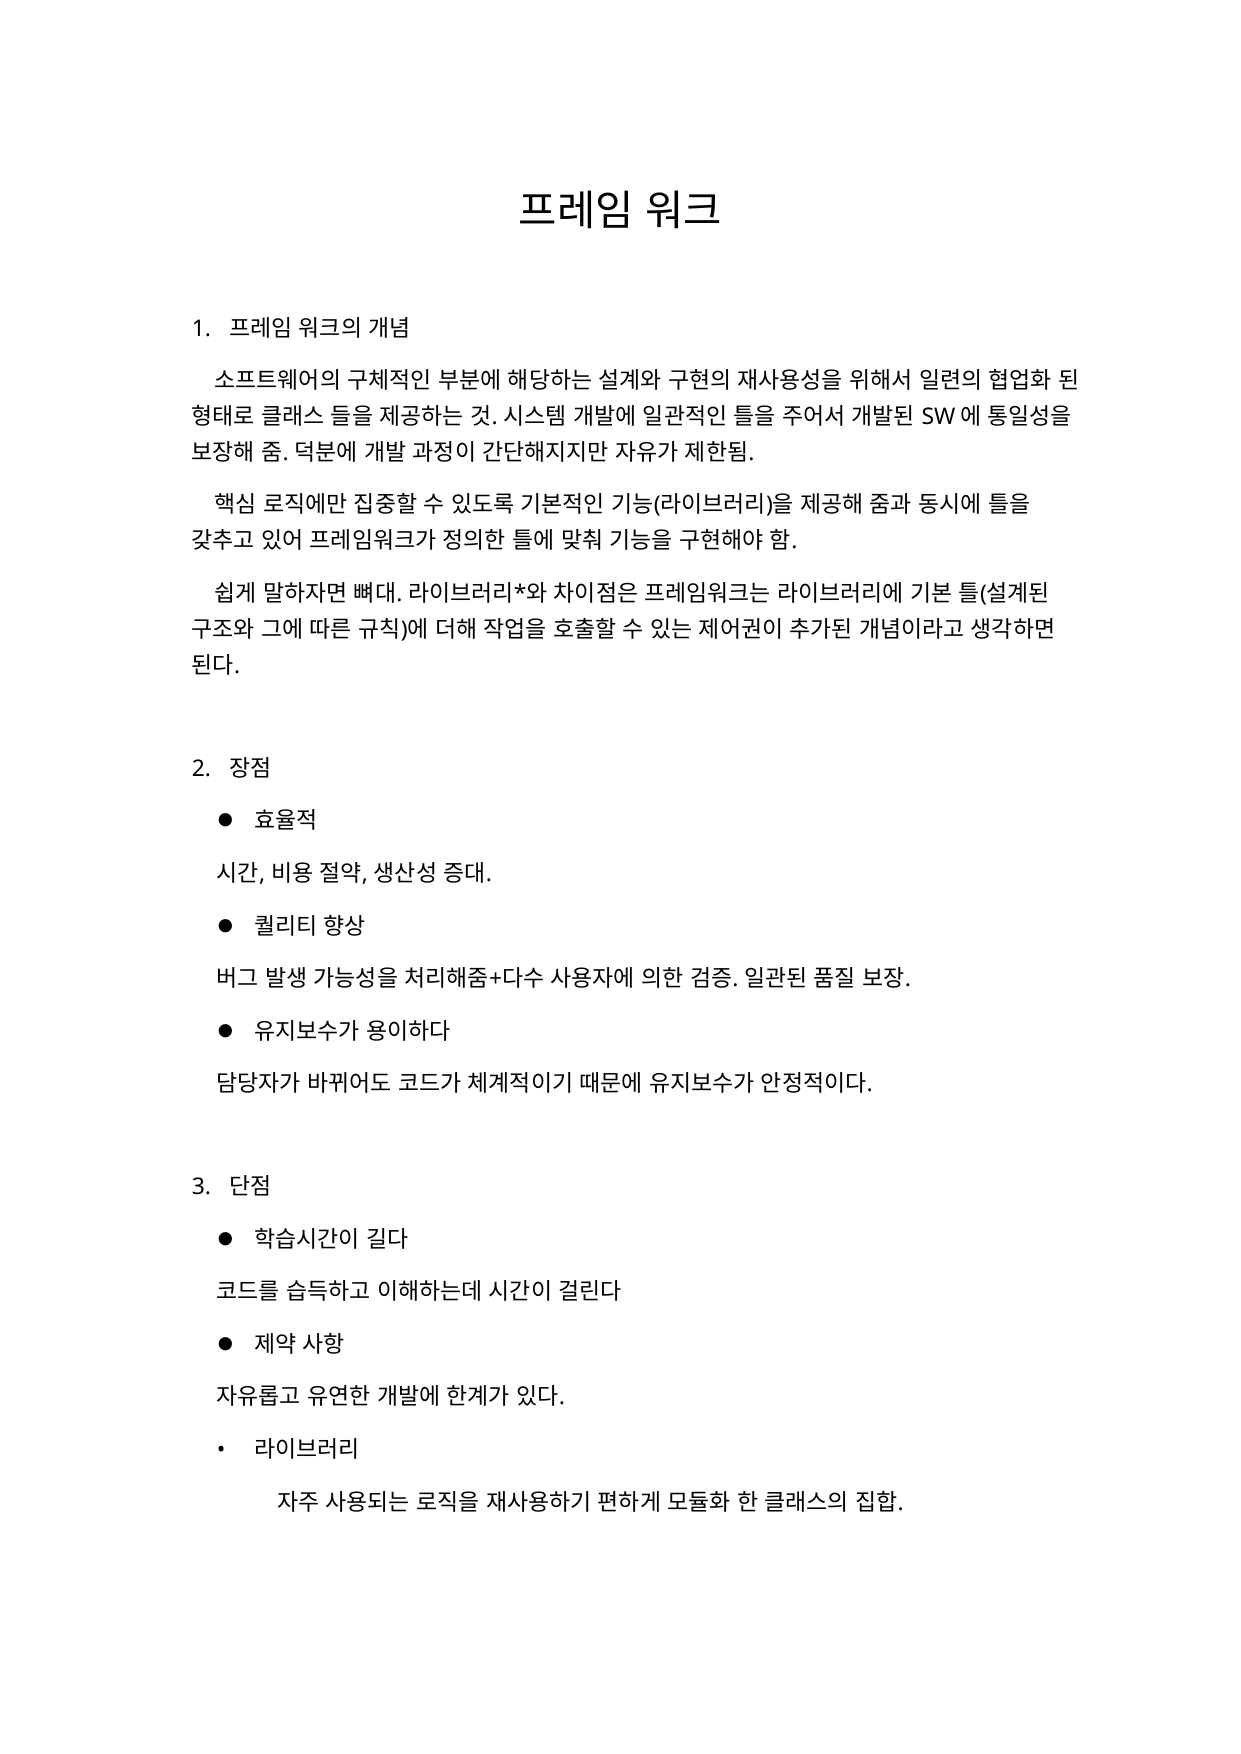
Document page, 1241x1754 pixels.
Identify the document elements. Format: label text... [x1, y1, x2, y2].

list 제약 사항 [217, 1326, 1090, 1359]
list 프레임 워크의 개념 [192, 309, 1090, 343]
list 장점 [192, 750, 1090, 783]
text 코드를 습득하고 이해하는데 시간이 걸린다 [217, 1273, 1090, 1306]
text 시간, 비용 절약, 생산성 증대. [217, 855, 1090, 888]
list 퀄리티 향상 [217, 907, 1090, 941]
text 담당자가 바뀌어도 코드가 체계적이기 때문에 유지보수가 안정적이다. [217, 1065, 1090, 1098]
text 자유롭고 유연한 개발에 한계가 있다. [217, 1378, 1090, 1412]
list 학습시간이 길다 [217, 1221, 1090, 1254]
list 단점 [192, 1168, 1090, 1201]
list 효율적 [217, 802, 1090, 836]
list 유지보수가 용이하다 [217, 1013, 1090, 1046]
text 쉽게 말하자면 뼈대. 라이브러리*와 차이점은 프레임워크는 라이브러리에 기본 틀(설계된 구조와 그에 따른 규칙)에 더해 작업을 호출할 수 있는 제어권이 추가된 개념이라고 생각하면 된다. [192, 575, 1090, 680]
text 핵심 로직에만 집중할 수 있도록 기본적인 기능(라이브러리)을 제공해 줌과 동시에 틀을 갖추고 있어 프레임워크가 정의한 틀에 맞춰 기능을 구현해야 함. [192, 486, 1090, 556]
text 소프트웨어의 구체적인 부분에 해당하는 설계와 구현의 재사용성을 위해서 일련의 협업화 된 형태로 클래스 들을 제공하는 것. 시스템 개발에 일관적인 틀을 주어서 개발된 SW에 통일성을 보장해 줌. 덕분에 개발 과정이 간단해지지만 자유가 제한됨. [192, 362, 1090, 467]
list 자주 사용되는 로직을 재사용하기 편하게 모듈화 한 클래스의 집합. [254, 1483, 1090, 1517]
list 라이브러리 [217, 1431, 1090, 1464]
text 프레임 워크 [150, 177, 1090, 237]
text 버그 발생 가능성을 처리해줌+다수 사용자에 의한 검증. 일관된 품질 보장. [217, 960, 1090, 993]
